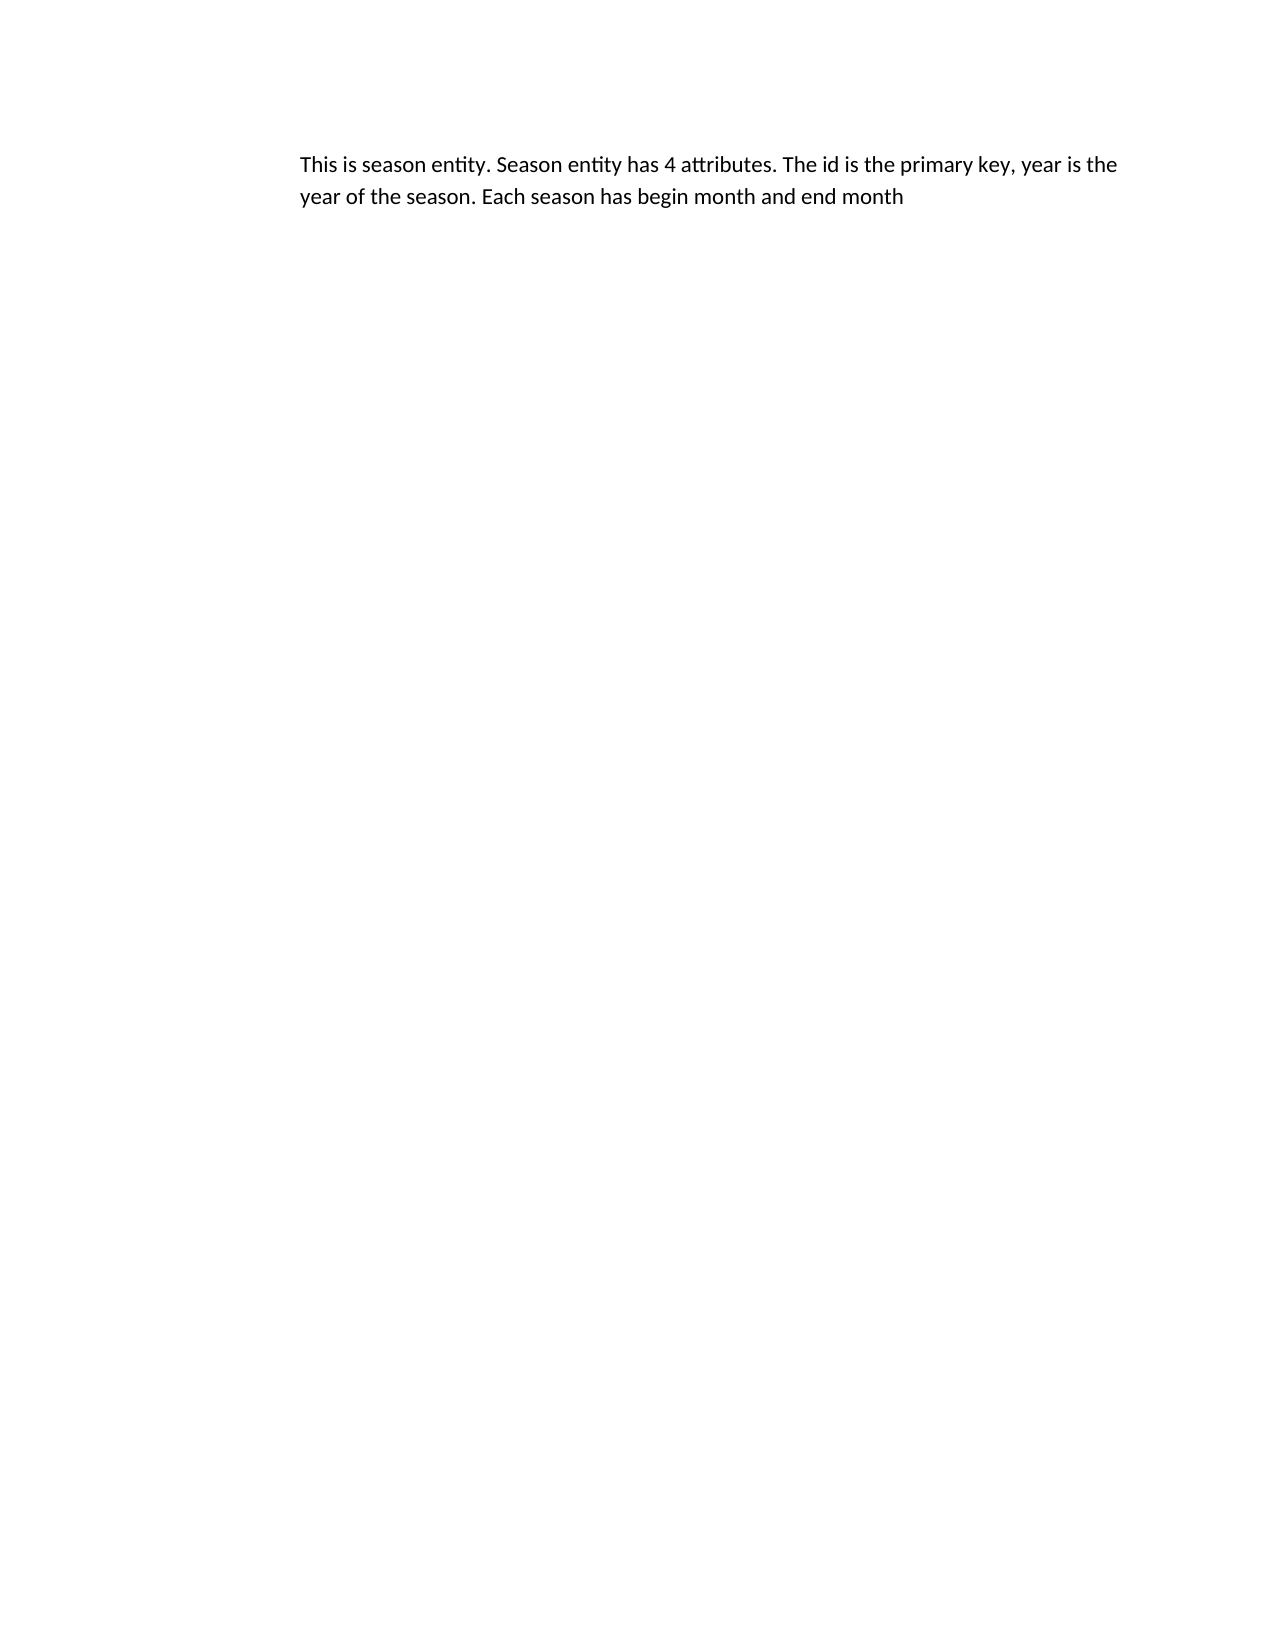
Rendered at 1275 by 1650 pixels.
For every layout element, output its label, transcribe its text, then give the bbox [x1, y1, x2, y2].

list This is season entity. Season entity has 4 attributes. The id is the primary key, year is the year of the season. Each season has begin month and end month [300, 150, 1125, 210]
